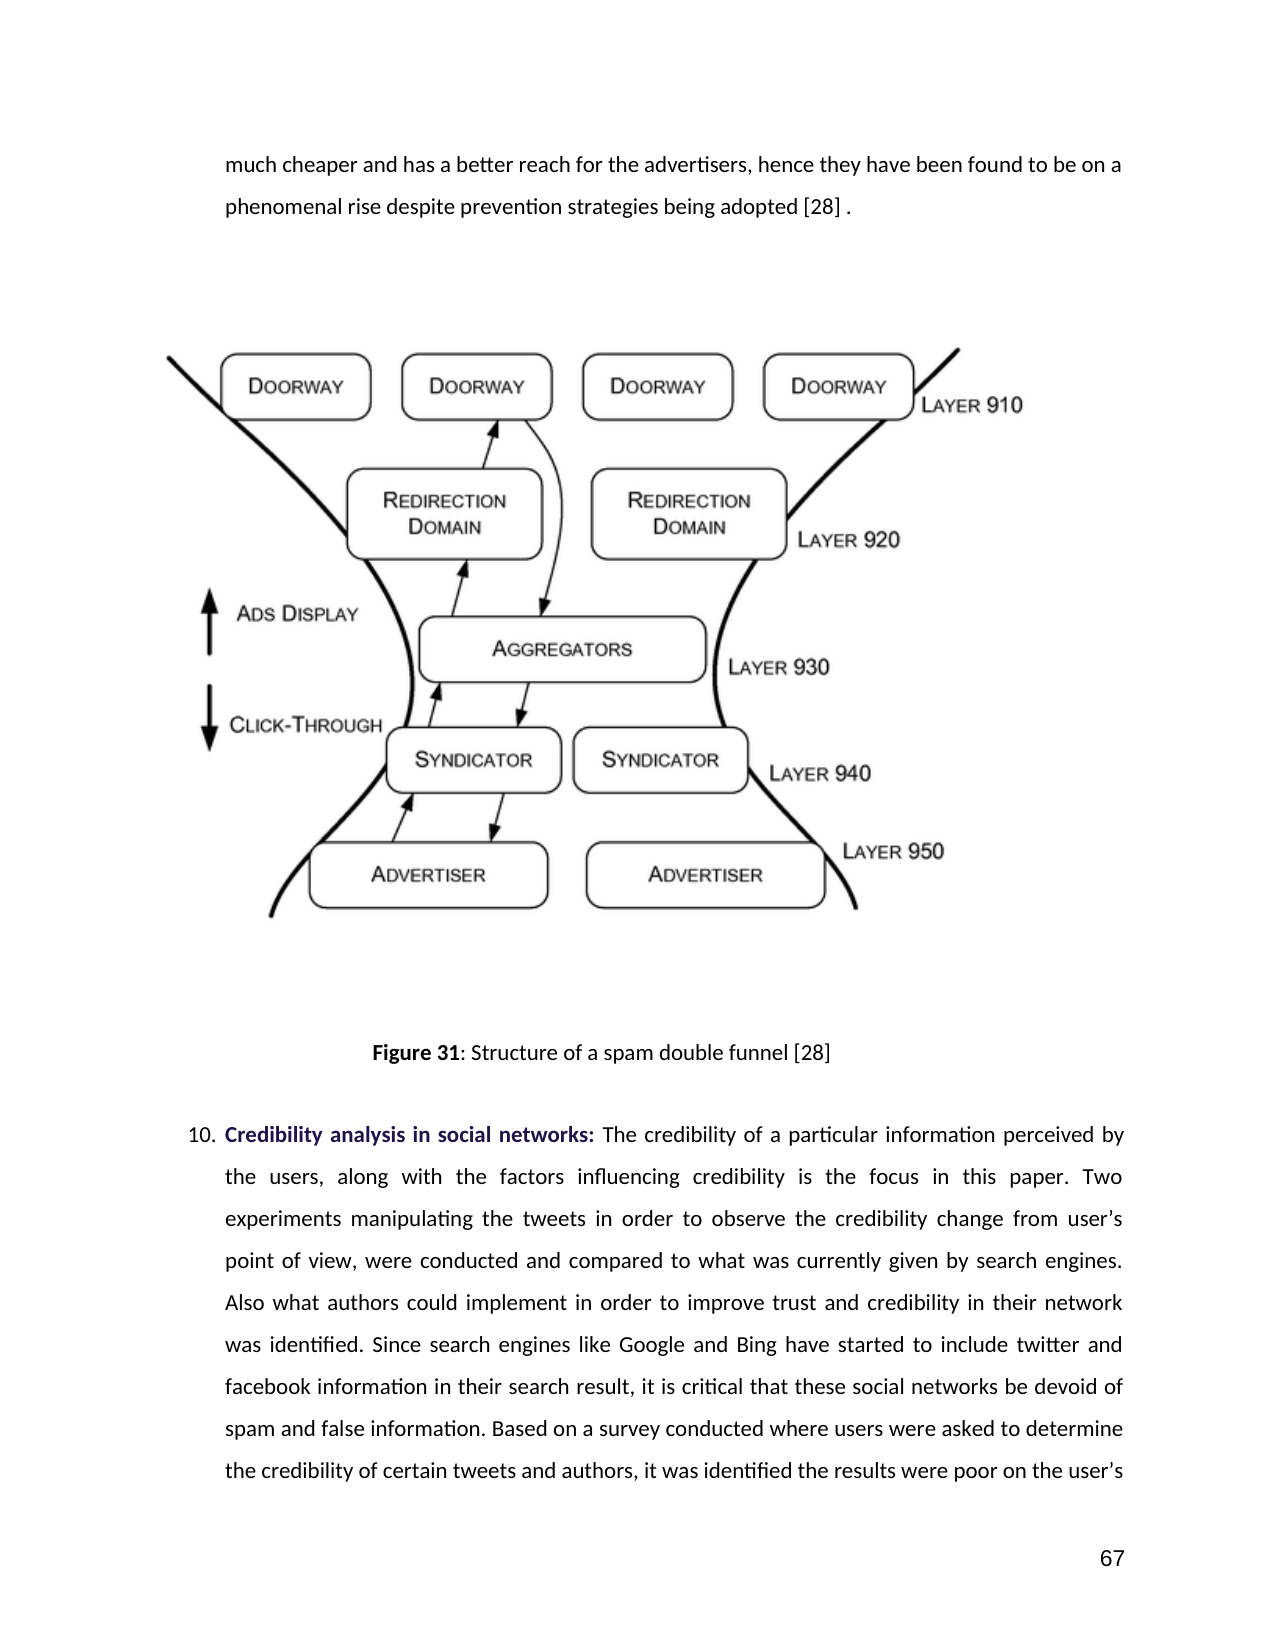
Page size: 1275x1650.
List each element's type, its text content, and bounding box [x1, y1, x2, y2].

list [187, 150, 1125, 220]
picture [150, 312, 1049, 1026]
text Figure 31: Structure of a spam double funnel [28] [150, 1038, 1125, 1067]
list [187, 1120, 1125, 1484]
